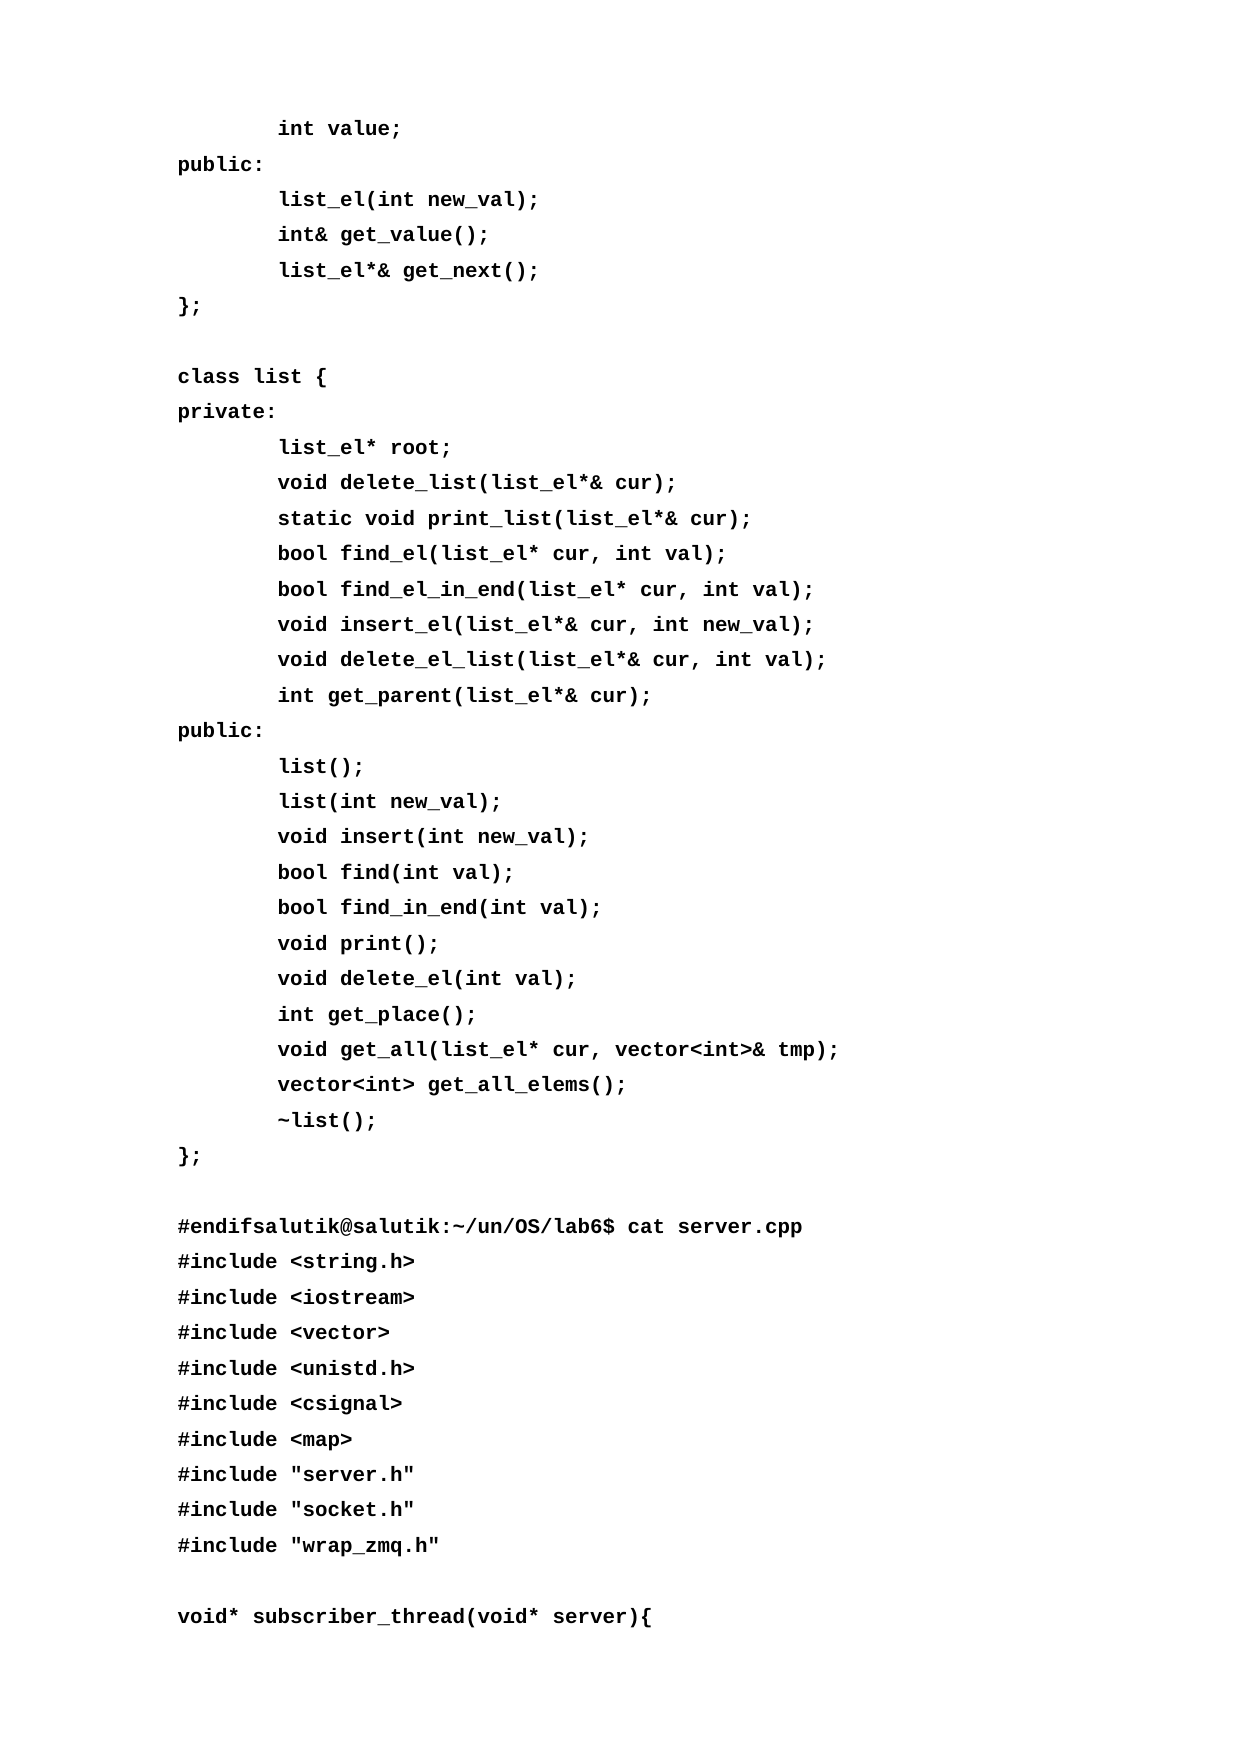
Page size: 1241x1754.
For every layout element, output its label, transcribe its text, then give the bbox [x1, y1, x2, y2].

text void delete_el(int val); [177, 968, 1152, 992]
text void* subscriber_thread(void* server){ [177, 1606, 1152, 1629]
text int& get_value(); [177, 224, 1152, 248]
text #include <csignal> [177, 1393, 1152, 1417]
text bool find_el(list_el* cur, int val); [177, 543, 1152, 567]
text list(); [177, 756, 1152, 779]
text #include <unistd.h> [177, 1358, 1152, 1381]
text void delete_list(list_el*& cur); [177, 472, 1152, 496]
text #endifsalutik@salutik:~/un/OS/lab6$ cat server.cpp [177, 1216, 1152, 1240]
text private: [177, 401, 1152, 425]
text #include "socket.h" [177, 1499, 1152, 1523]
text ~list(); [177, 1110, 1152, 1133]
text list(int new_val); [177, 791, 1152, 815]
text int value; [177, 118, 1152, 142]
text static void print_list(list_el*& cur); [177, 508, 1152, 531]
text void insert_el(list_el*& cur, int new_val); [177, 614, 1152, 638]
text public: [177, 153, 1152, 177]
text void delete_el_list(list_el*& cur, int val); [177, 649, 1152, 673]
text bool find_el_in_end(list_el* cur, int val); [177, 578, 1152, 602]
text #include <iostream> [177, 1287, 1152, 1311]
text list_el(int new_val); [177, 189, 1152, 213]
text void get_all(list_el* cur, vector<int>& tmp); [177, 1039, 1152, 1063]
text int get_place(); [177, 1003, 1152, 1027]
text }; [177, 295, 1152, 319]
text #include <string.h> [177, 1251, 1152, 1275]
text }; [177, 1145, 1152, 1169]
text #include "wrap_zmq.h" [177, 1535, 1152, 1558]
text public: [177, 720, 1152, 744]
text list_el*& get_next(); [177, 260, 1152, 283]
text class list { [177, 366, 1152, 390]
text #include "server.h" [177, 1464, 1152, 1488]
text #include <map> [177, 1428, 1152, 1452]
text int get_parent(list_el*& cur); [177, 685, 1152, 708]
text vector<int> get_all_elems(); [177, 1074, 1152, 1098]
text void insert(int new_val); [177, 826, 1152, 850]
text #include <vector> [177, 1322, 1152, 1346]
text void print(); [177, 933, 1152, 956]
text bool find_in_end(int val); [177, 897, 1152, 921]
text list_el* root; [177, 437, 1152, 461]
text bool find(int val); [177, 862, 1152, 886]
